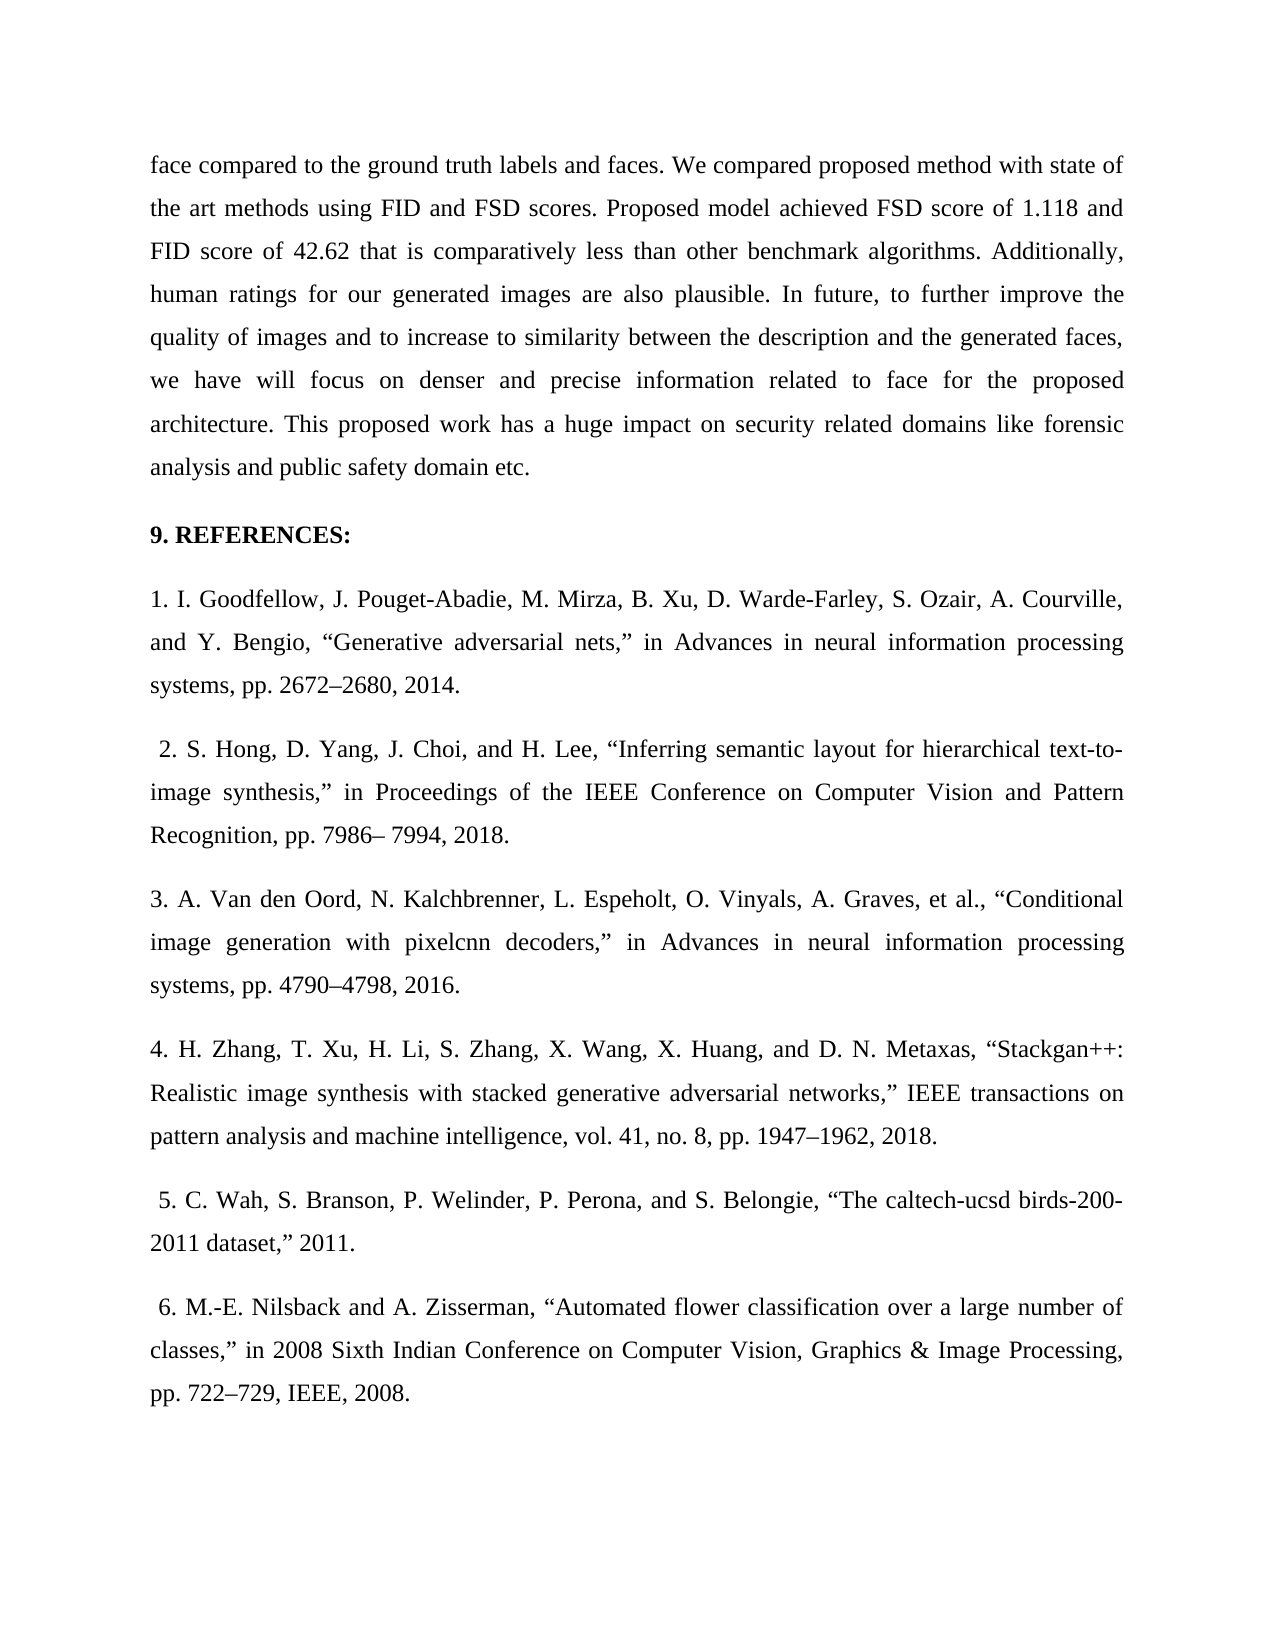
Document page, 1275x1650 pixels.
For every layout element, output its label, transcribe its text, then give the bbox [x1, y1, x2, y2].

text 5. C. Wah, S. Branson, P. Welinder, P. Perona, and S. Belongie, “The caltech-ucsd birds-200-2011 dataset,” 2011. [150, 1185, 1125, 1257]
text 6. M.-E. Nilsback and A. Zisserman, “Automated flower classification over a large number of classes,” in 2008 Sixth Indian Conference on Computer Vision, Graphics & Image Processing, pp. 722–729, IEEE, 2008. [150, 1292, 1125, 1407]
text 1. I. Goodfellow, J. Pouget-Abadie, M. Mirza, B. Xu, D. Warde-Farley, S. Ozair, A. Courville, and Y. Bengio, “Generative adversarial nets,” in Advances in neural information processing systems, pp. 2672–2680, 2014. [150, 584, 1125, 699]
text 9. REFERENCES: [150, 520, 1125, 549]
text 4. H. Zhang, T. Xu, H. Li, S. Zhang, X. Wang, X. Huang, and D. N. Metaxas, “Stackgan++: Realistic image synthesis with stacked generative adversarial networks,” IEEE transactions on pattern analysis and machine intelligence, vol. 41, no. 8, pp. 1947–1962, 2018. [150, 1034, 1125, 1149]
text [150, 150, 1125, 481]
text 3. A. Van den Oord, N. Kalchbrenner, L. Espeholt, O. Vinyals, A. Graves, et al., “Conditional image generation with pixelcnn decoders,” in Advances in neural information processing systems, pp. 4790–4798, 2016. [150, 884, 1125, 999]
text 2. S. Hong, D. Yang, J. Choi, and H. Lee, “Inferring semantic layout for hierarchical text-to-image synthesis,” in Proceedings of the IEEE Conference on Computer Vision and Pattern Recognition, pp. 7986– 7994, 2018. [150, 734, 1125, 849]
